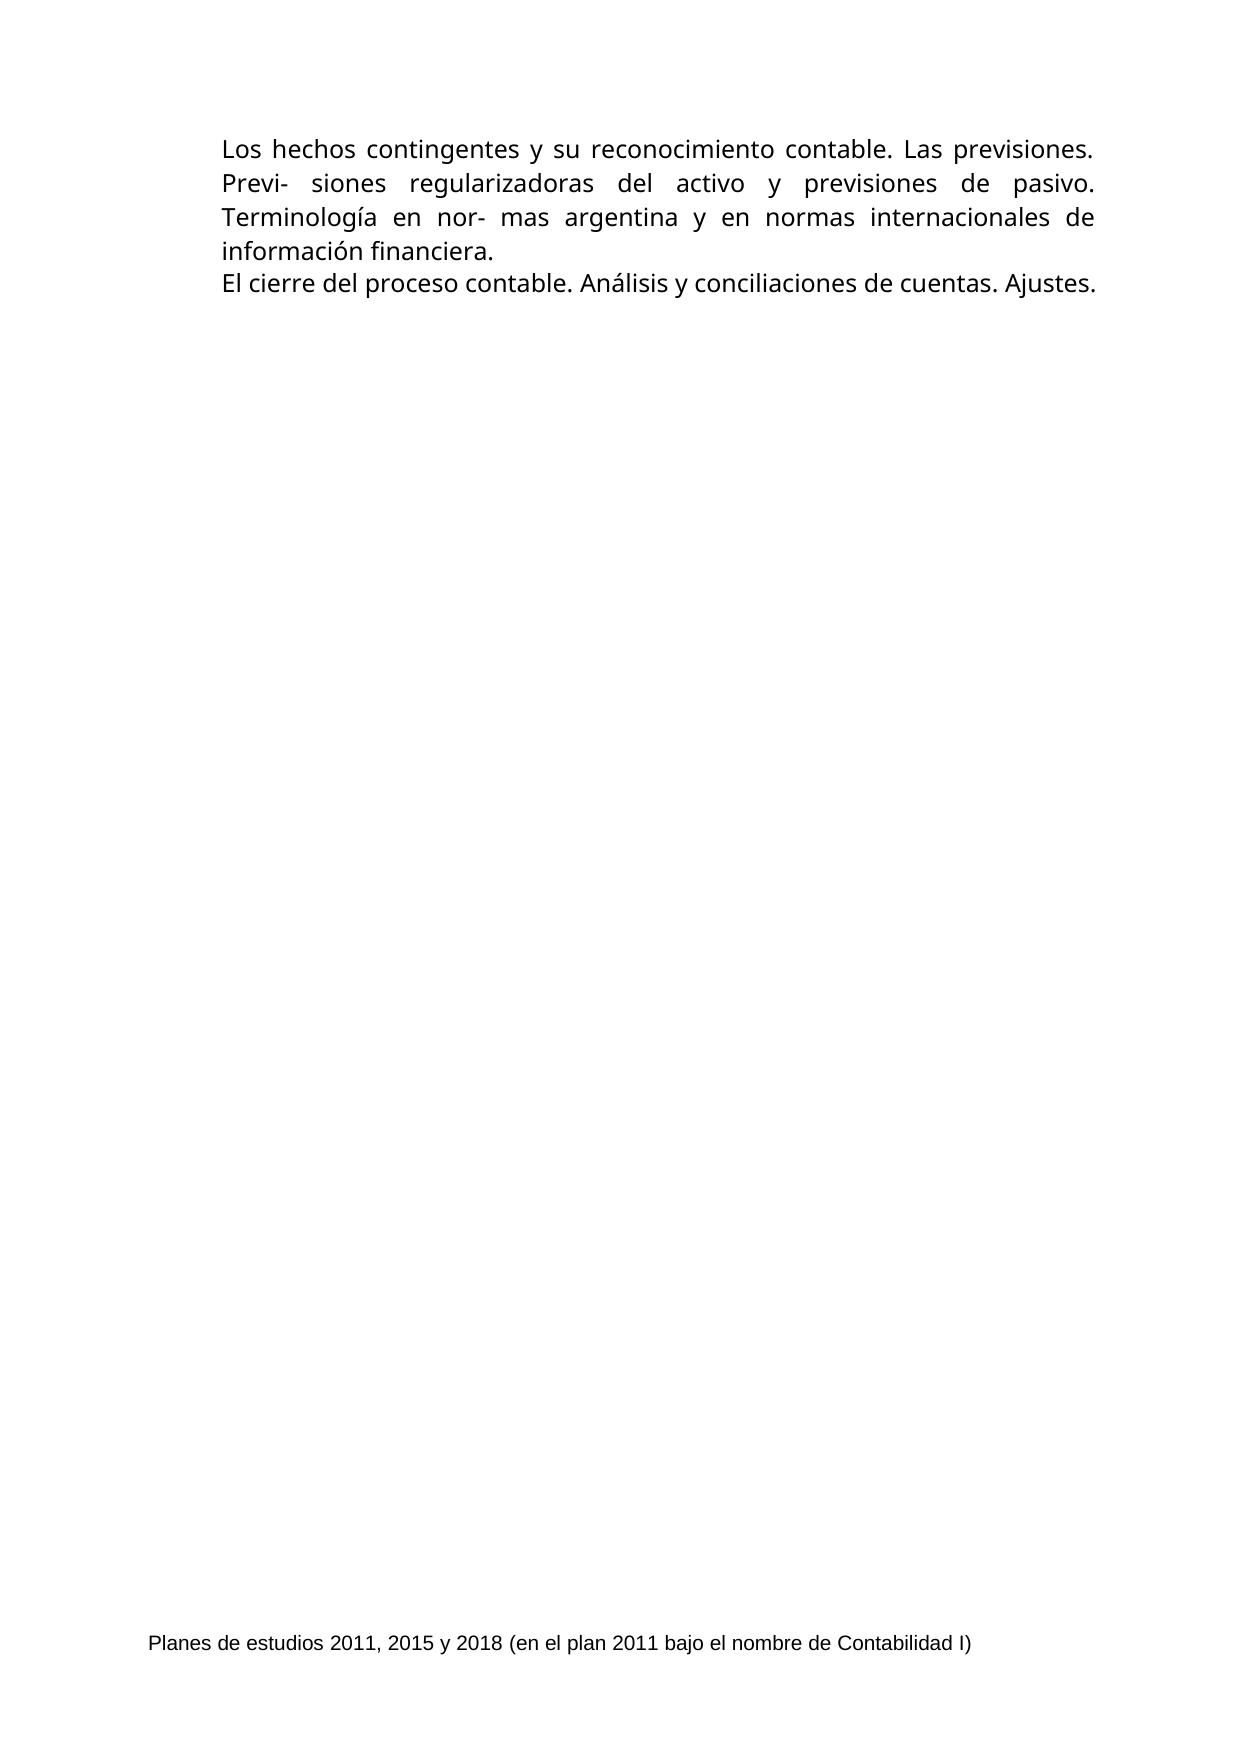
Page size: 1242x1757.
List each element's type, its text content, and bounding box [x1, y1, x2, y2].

text Los hechos contingentes y su reconocimiento contable. Las previsiones. Previ- siones regularizadoras del activo y previsiones de pasivo. Terminología en nor- mas argentina y en normas internacionales de información financiera. [221, 131, 1095, 267]
text El cierre del proceso contable. Análisis y conciliaciones de cuentas. Ajustes. [221, 267, 1129, 298]
